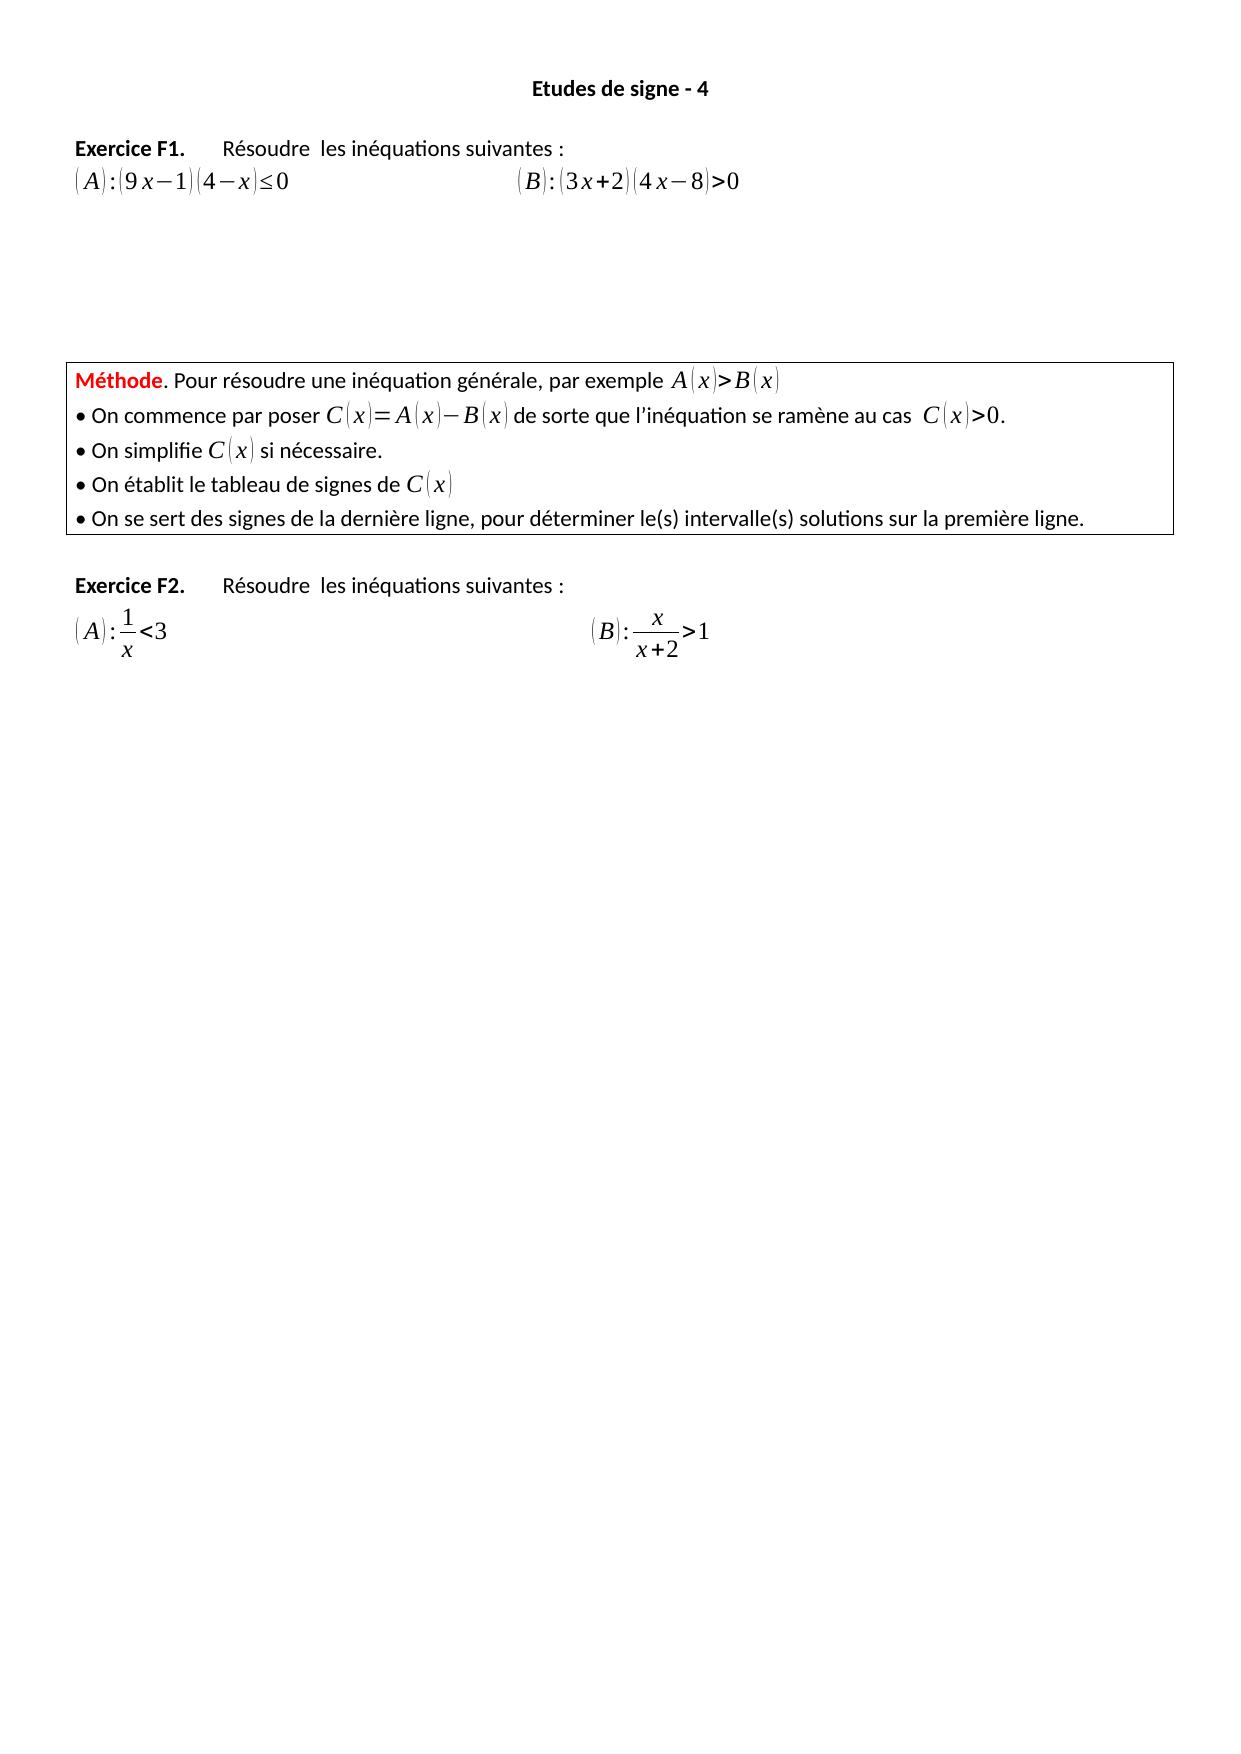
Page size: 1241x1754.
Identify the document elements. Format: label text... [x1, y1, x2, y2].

list Résoudre les inéquations suivantes : [75, 134, 1165, 197]
list Résoudre les inéquations suivantes : [75, 572, 1165, 600]
list Méthode. Pour résoudre une inéquation générale, par exemple • On commence par poser de sorte que l’inéquation se ramène au cas . • On simplifie si nécessaire. • On établit le tableau de signes de • On se sert des signes de la dernière ligne, pour déterminer le(s) intervalle(s) solutions sur la première ligne. [67, 363, 1173, 534]
